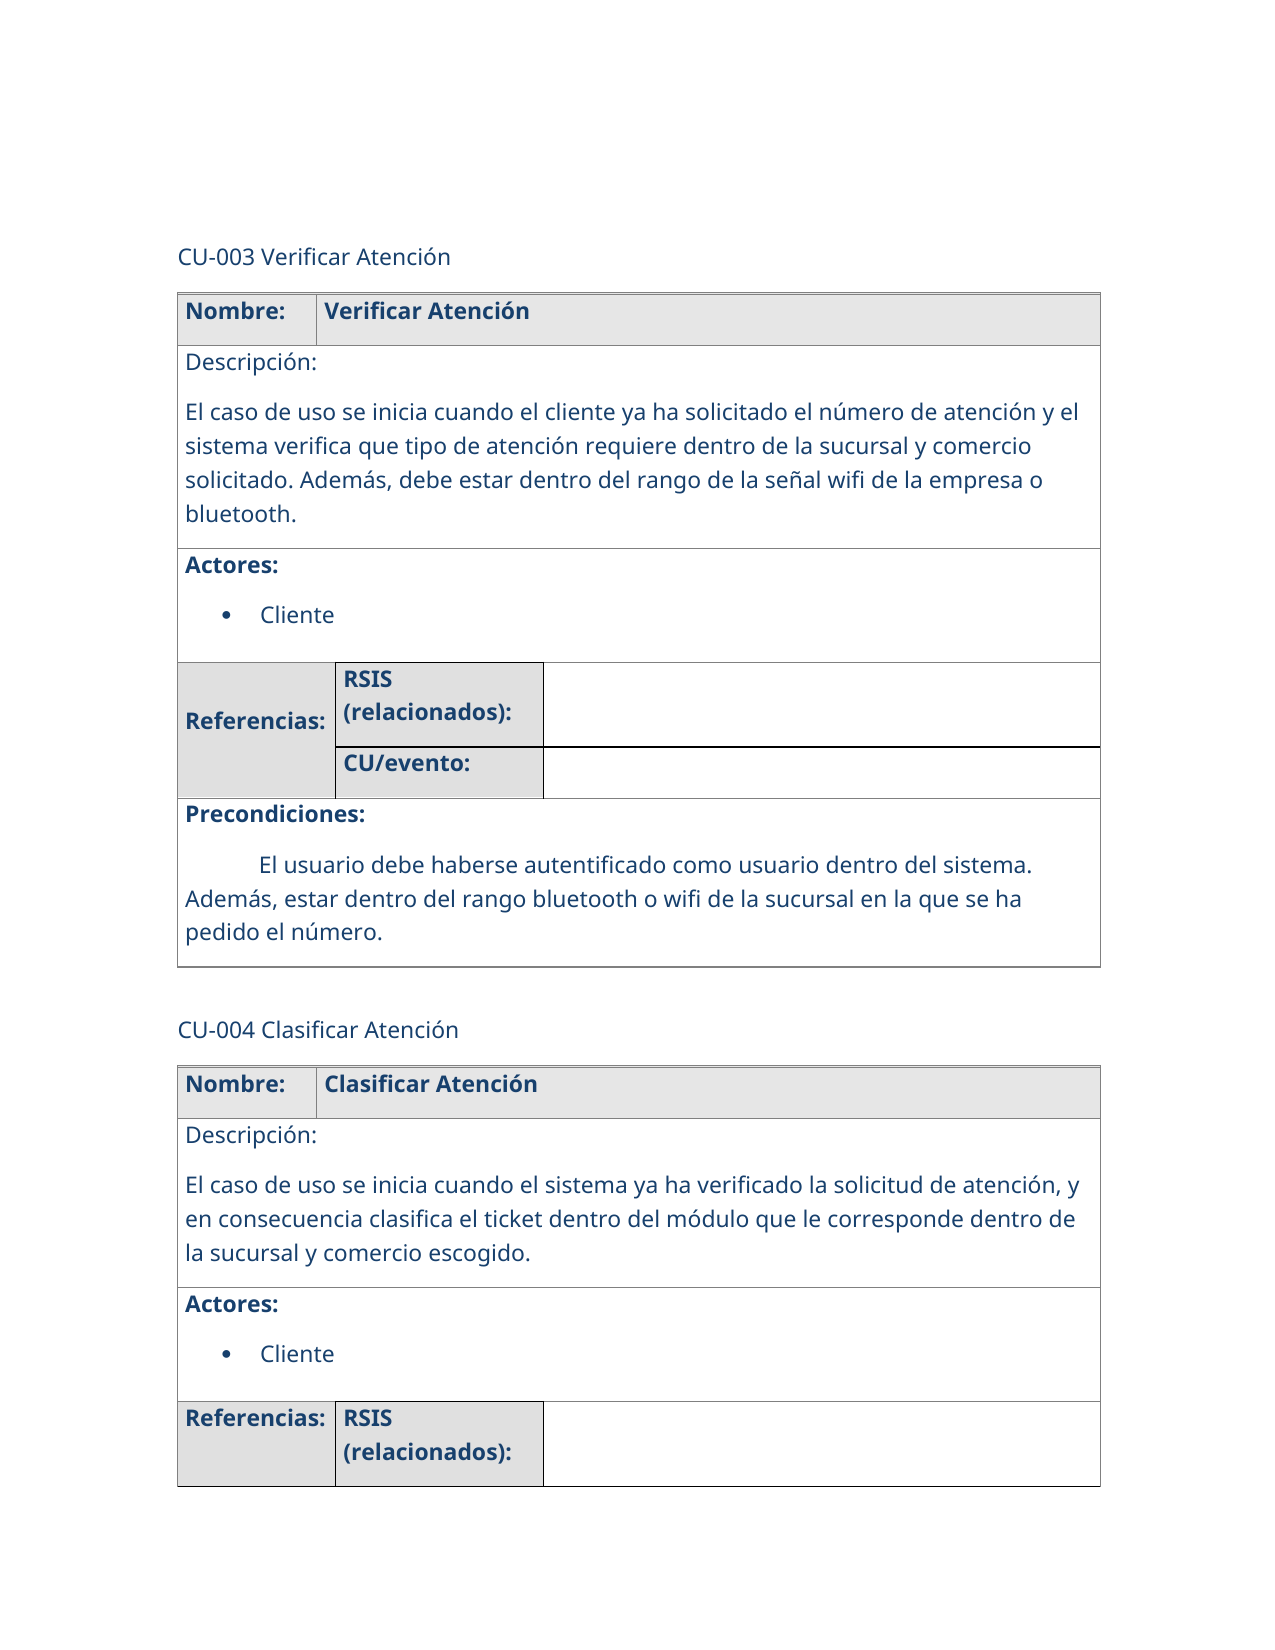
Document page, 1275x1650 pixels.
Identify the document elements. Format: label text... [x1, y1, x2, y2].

table_cell Descripción: El caso de uso se inicia cuando el sistema ya ha verificado la solicitud de atención, y en consecuencia clasifica el ticket dentro del módulo que le corresponde dentro de la sucursal y comercio escogido. [178, 1119, 1100, 1287]
table_cell Referencias: [178, 663, 335, 797]
table_header Verificar Atención [317, 295, 1100, 345]
table_header Clasificar Atención [317, 1068, 1100, 1118]
table_header Nombre: [178, 295, 316, 345]
table_cell [544, 663, 1100, 746]
text CU-004 Clasificar Atención [177, 1014, 1098, 1046]
table_cell Referencias: [178, 1402, 335, 1486]
table_cell [544, 1402, 1100, 1486]
text CU-003 Verificar Atención [177, 241, 1098, 273]
table_cell Precondiciones: El usuario debe haberse autentificado como usuario dentro del sistema. Además, estar dentro del rango bluetooth o wifi de la sucursal en la que se ha pedido el número. [178, 799, 1100, 966]
table_header Nombre: [178, 1068, 316, 1118]
table_cell Actores: Cliente [178, 549, 1100, 662]
table_cell Descripción: El caso de uso se inicia cuando el cliente ya ha solicitado el número de atención y el sistema verifica que tipo de atención requiere dentro de la sucursal y comercio solicitado. Además, debe estar dentro del rango de la señal wifi de la empresa o bluetooth. [178, 346, 1100, 548]
table_cell [544, 748, 1100, 797]
table_cell RSIS (relacionados): [336, 1402, 543, 1486]
table_cell CU/evento: [336, 748, 543, 797]
table_cell RSIS (relacionados): [336, 663, 543, 746]
table_cell Actores: Cliente [178, 1288, 1100, 1401]
